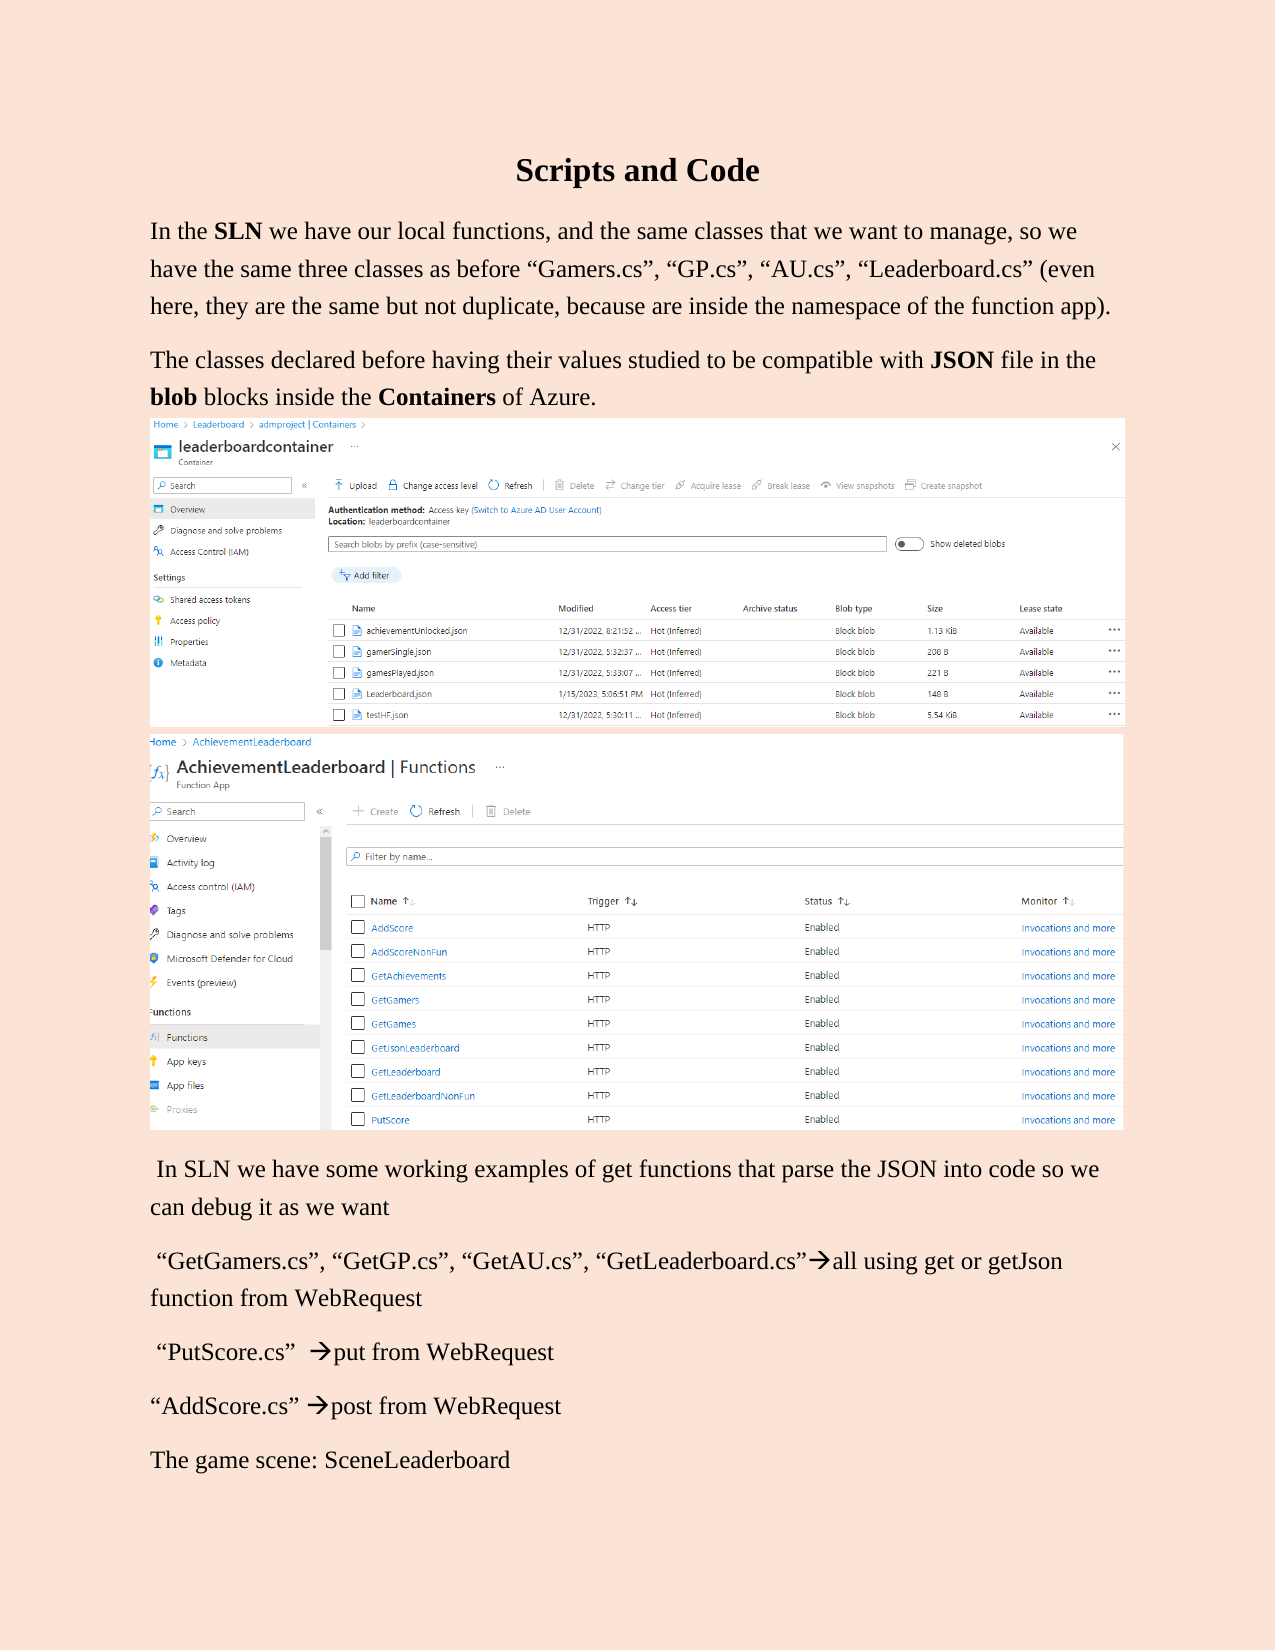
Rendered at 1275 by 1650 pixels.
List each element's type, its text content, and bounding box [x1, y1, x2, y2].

text The game scene: SceneLeaderboard [150, 1445, 1125, 1474]
picture [150, 734, 1124, 1130]
text In the SLN we have our local functions, and the same classes that we want to manage, so we have the same three classes as before “Gamers.cs”, “GP.cs”, “AU.cs”, “Leaderboard.cs” (even here, they are the same but not duplicate, because are inside the namespace of the function app). [150, 216, 1125, 320]
text “AddScore.cs” post from WebRequest [150, 1391, 1125, 1420]
text “PutScore.cs” put from WebRequest [150, 1337, 1125, 1366]
text Scripts and Code [150, 150, 1125, 188]
text The classes declared before having their values studied to be compatible with JSON file in the blob blocks inside the Containers of Azure. [150, 345, 1125, 418]
text In SLN we have some working examples of get functions that parse the JSON into code so we can debug it as we want [150, 1154, 1125, 1221]
text “GetGamers.cs”, “GetGP.cs”, “GetAU.cs”, “GetLeaderboard.cs”all using get or getJson function from WebRequest [150, 1246, 1125, 1312]
picture [150, 418, 1125, 727]
